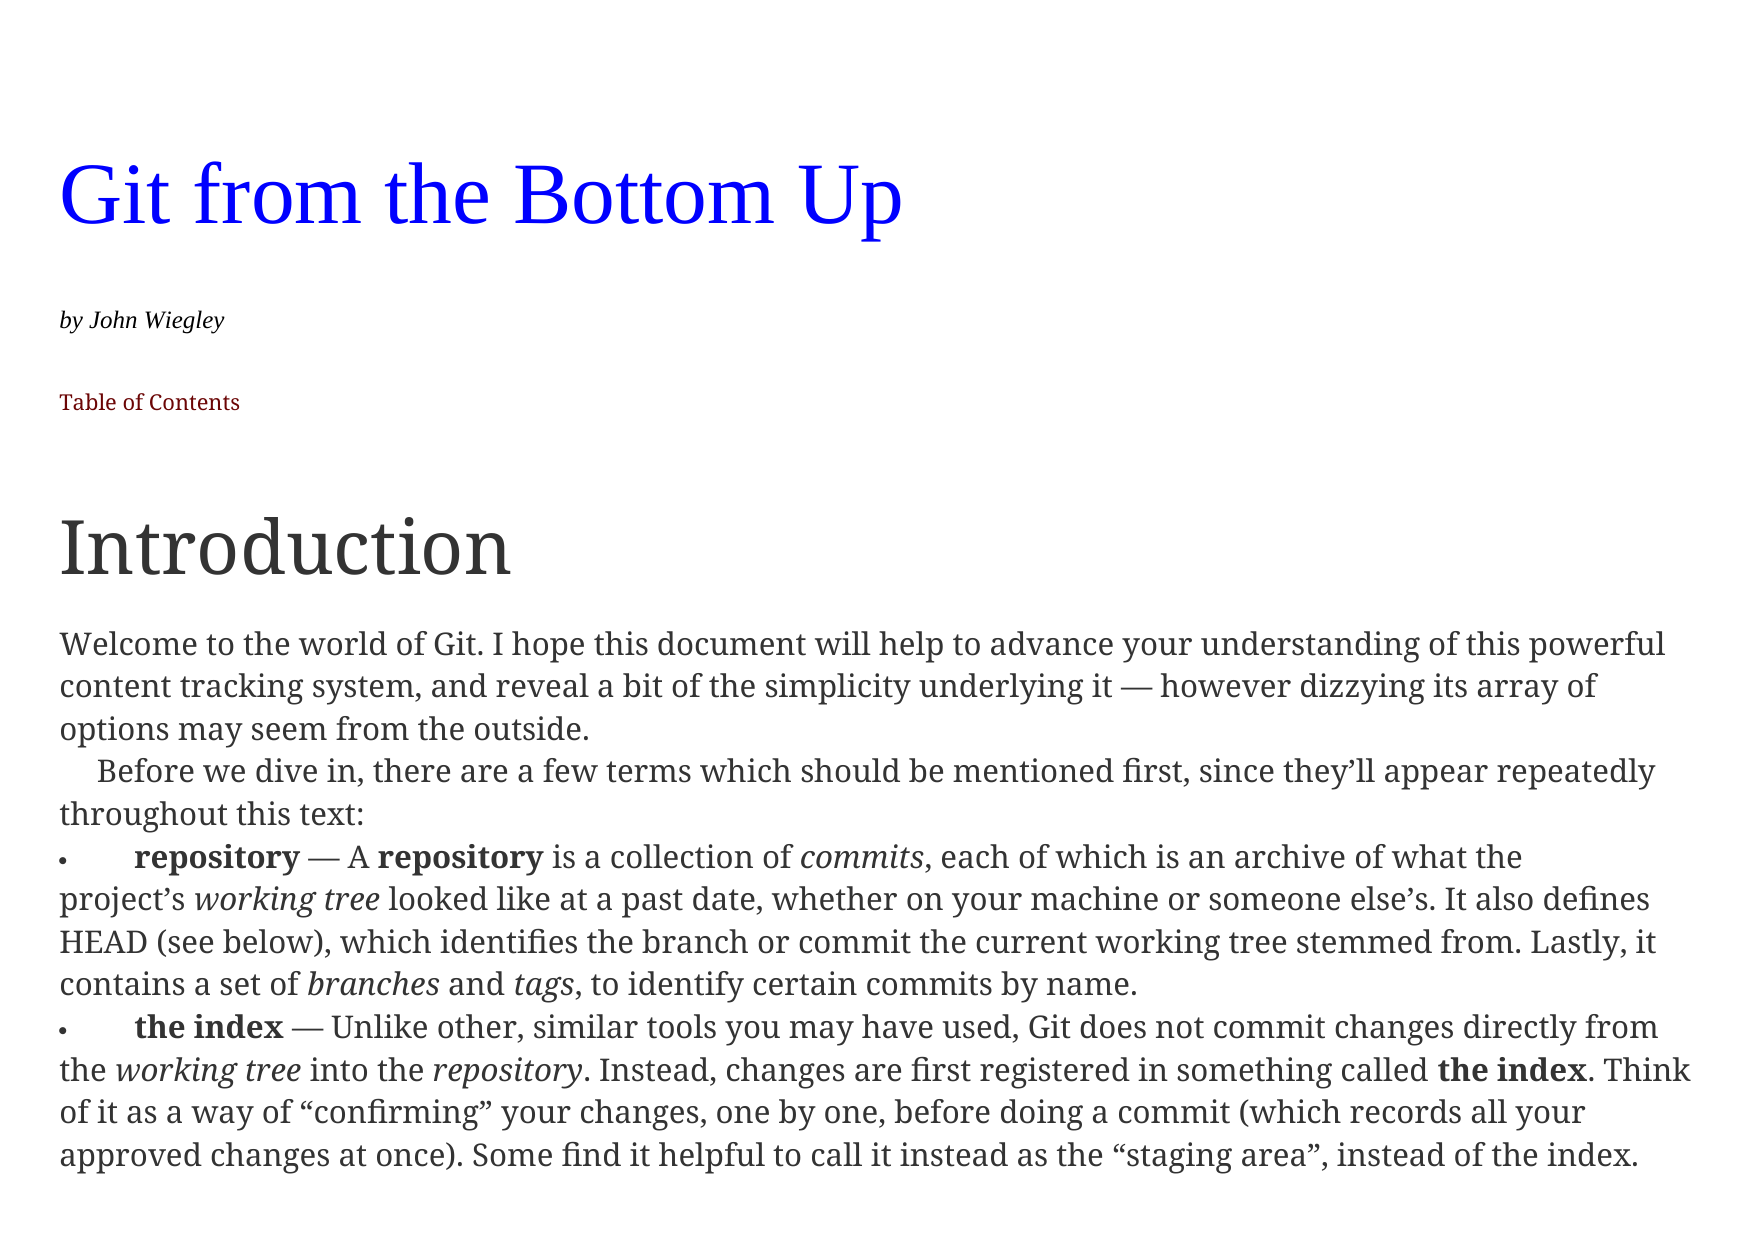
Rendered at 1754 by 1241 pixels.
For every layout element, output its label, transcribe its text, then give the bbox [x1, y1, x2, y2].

list the index — Unlike other, similar tools you may have used, Git does not commit changes directly from the working tree into the repository. Instead, changes are first registered in something called the index. Think of it as a way of “confirming” your changes, one by one, before doing a commit (which records all your approved changes at once). Some find it helpful to call it instead as the “staging area”, instead of the index. [59, 1005, 1695, 1175]
text Welcome to the world of Git. I hope this document will help to advance your understanding of this powerful content tracking system, and reveal a bit of the simplicity underlying it — however dizzying its array of options may seem from the outside. [59, 622, 1695, 749]
text by John Wiegley [59, 305, 1695, 333]
text Introduction [59, 494, 1695, 597]
text Table of Contents [59, 387, 1695, 416]
text Before we dive in, there are a few terms which should be mentioned first, since they’ll appear repeatedly throughout this text: [59, 749, 1695, 834]
text Git from the Bottom Up [59, 142, 1695, 242]
list repository — A repository is a collection of commits, each of which is an archive of what the project’s working tree looked like at a past date, whether on your machine or someone else’s. It also defines HEAD (see below), which identifies the branch or commit the current working tree stemmed from. Lastly, it contains a set of branches and tags, to identify certain commits by name. [59, 834, 1695, 1005]
